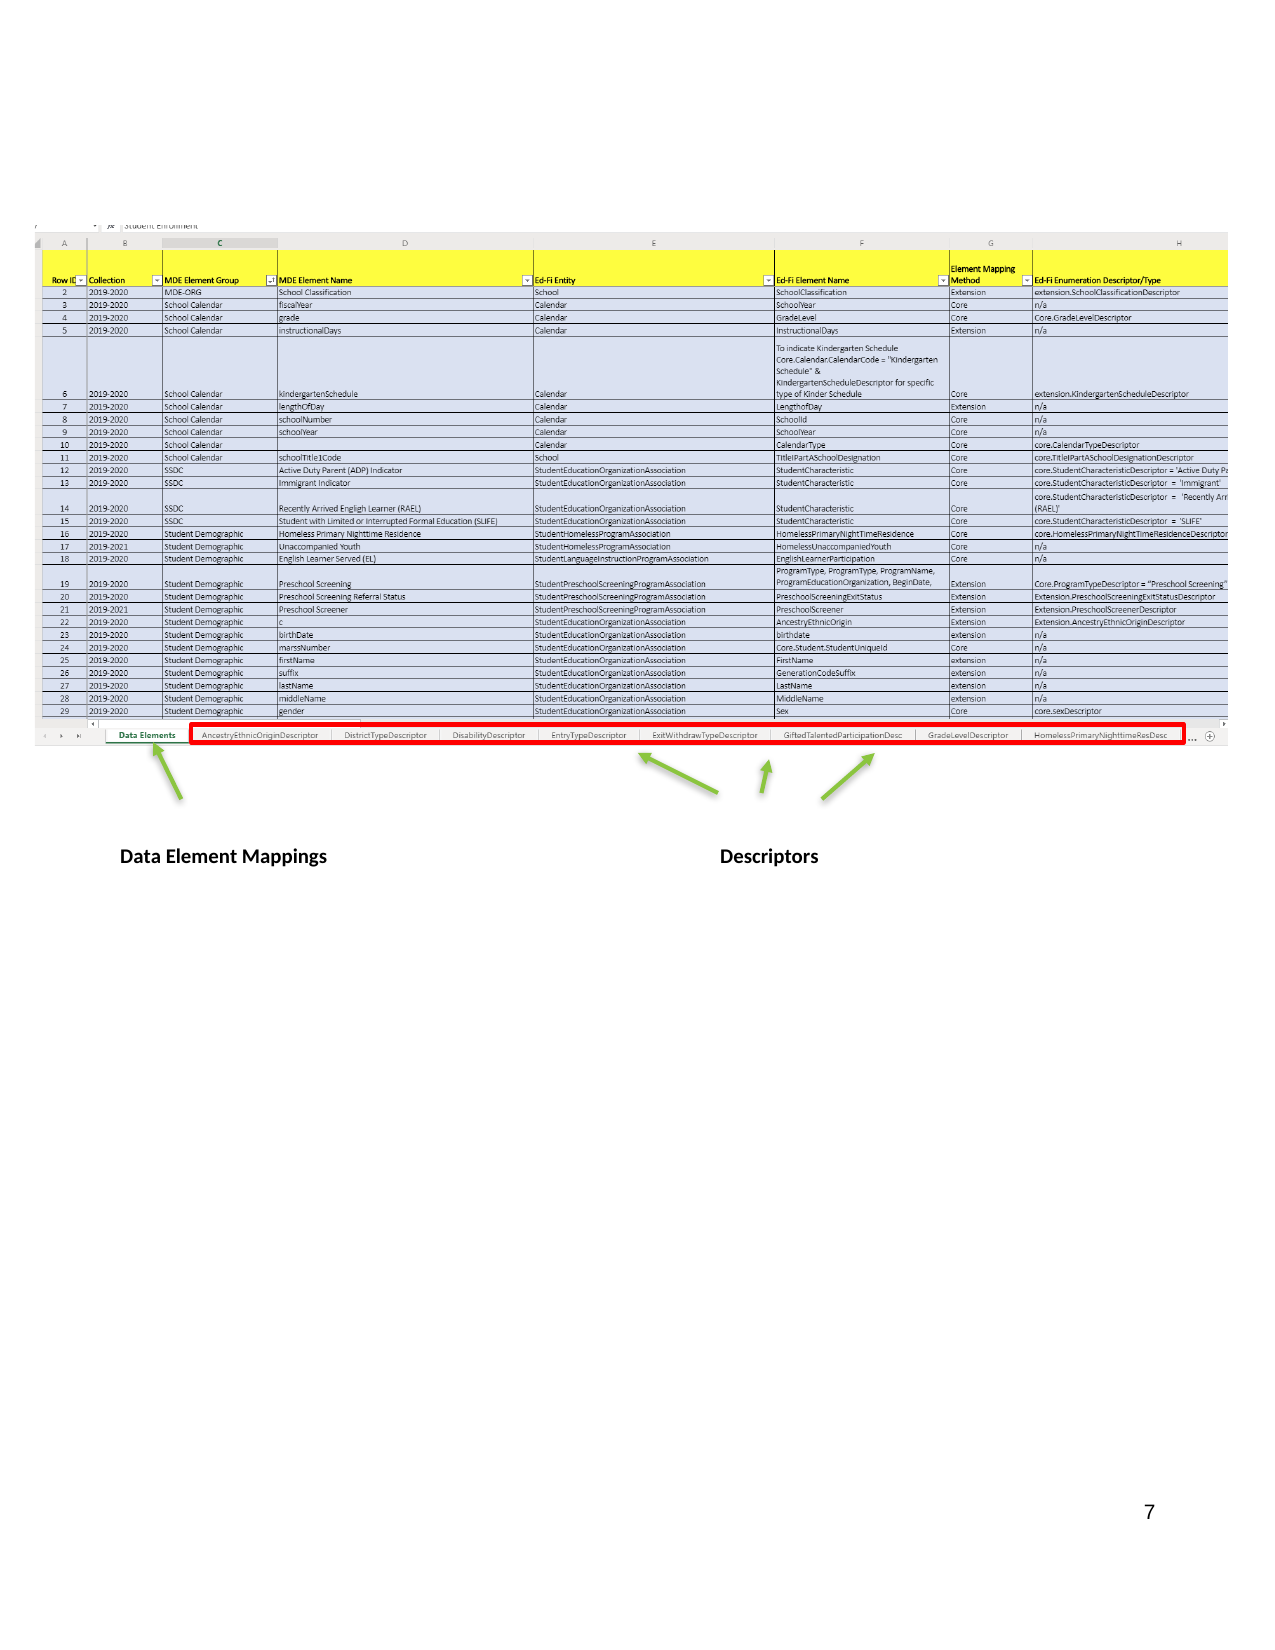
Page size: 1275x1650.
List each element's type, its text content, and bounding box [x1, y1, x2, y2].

text Data Element Mappings Descriptors [120, 843, 1155, 868]
picture [34, 225, 1228, 747]
